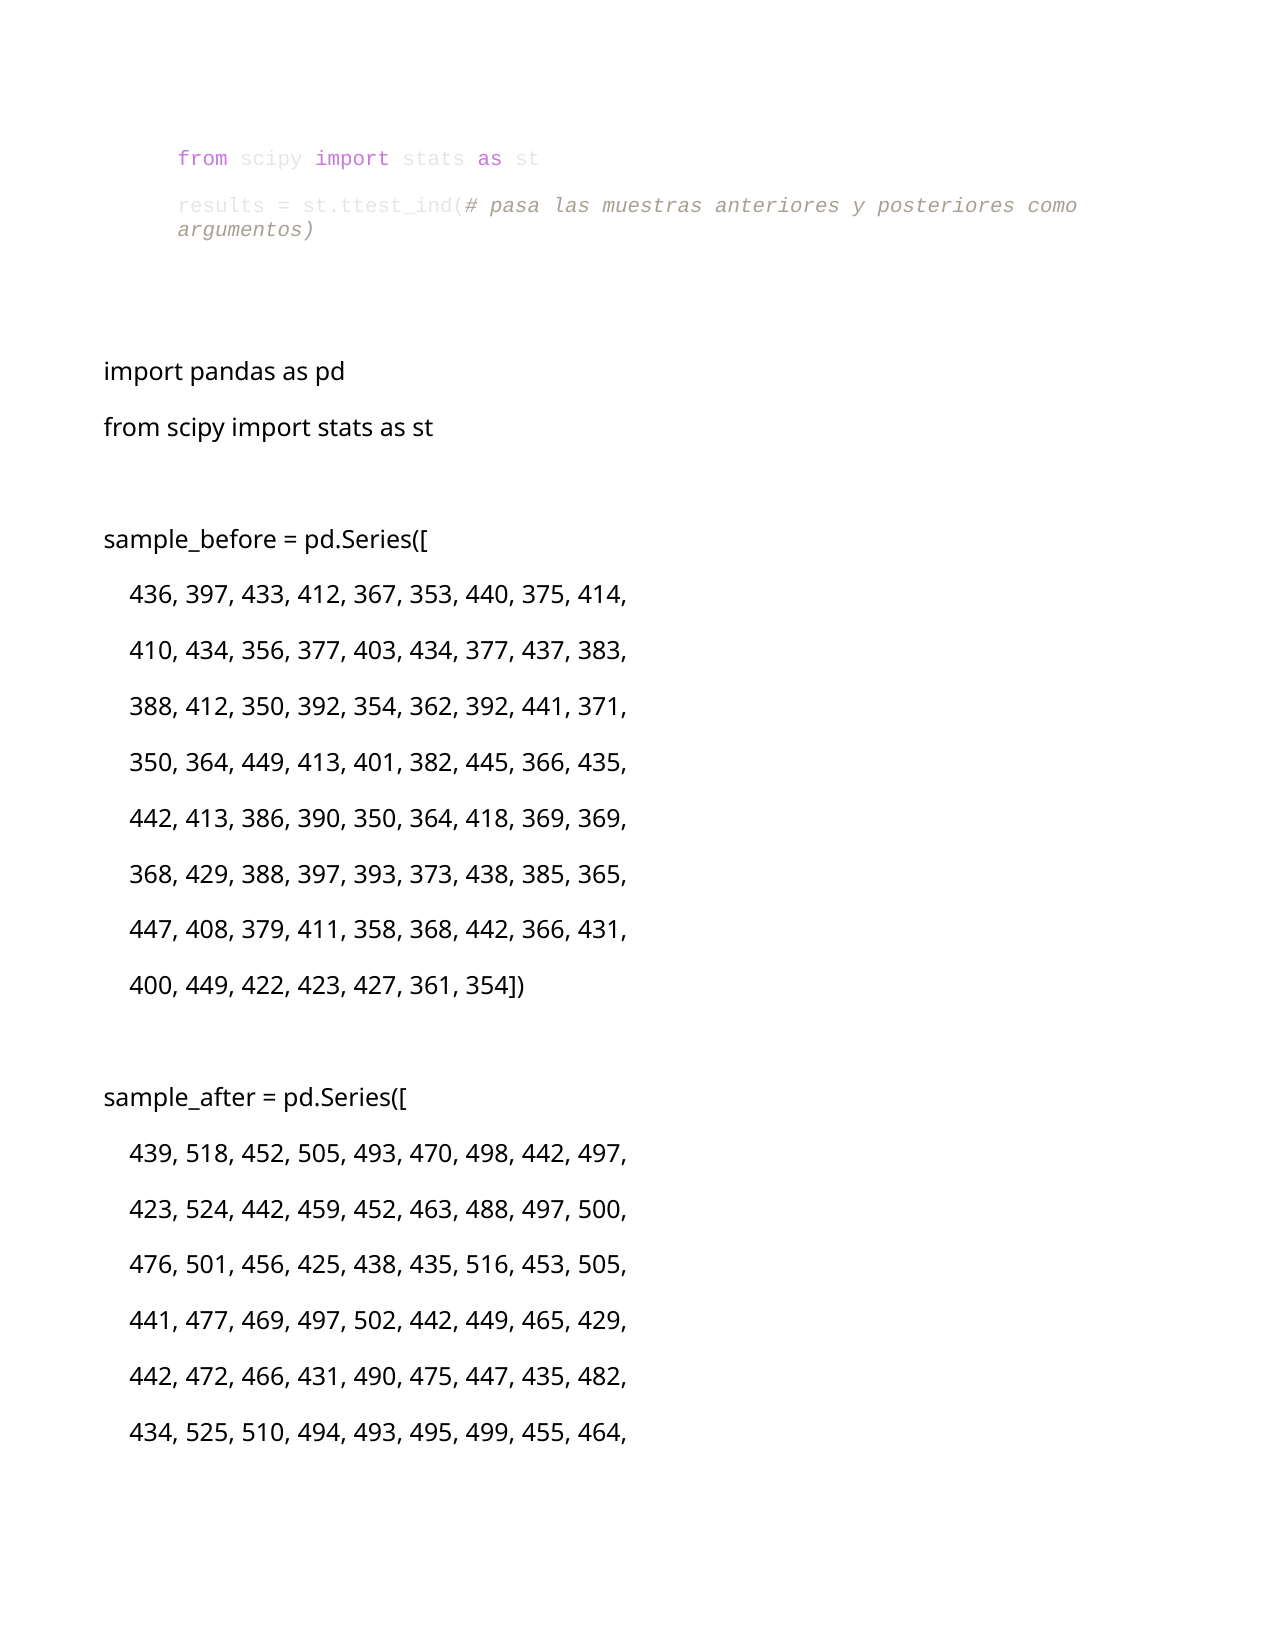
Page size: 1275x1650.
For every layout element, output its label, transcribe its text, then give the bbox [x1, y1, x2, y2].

text from scipy import stats as st [103, 410, 1152, 444]
text 388, 412, 350, 392, 354, 362, 392, 441, 371, [103, 689, 1152, 723]
text 436, 397, 433, 412, 367, 353, 440, 375, 414, [103, 577, 1152, 611]
text 442, 472, 466, 431, 490, 475, 447, 435, 482, [103, 1359, 1152, 1393]
text 400, 449, 422, 423, 427, 361, 354]) [103, 968, 1152, 1002]
text 439, 518, 452, 505, 493, 470, 498, 442, 497, [103, 1136, 1152, 1169]
text sample_after = pd.Series([ [103, 1080, 1152, 1114]
text 368, 429, 388, 397, 393, 373, 438, 385, 365, [103, 856, 1152, 890]
text sample_before = pd.Series([ [103, 521, 1152, 555]
text 476, 501, 456, 425, 438, 435, 516, 453, 505, [103, 1247, 1152, 1281]
text from scipy import stats as st [177, 148, 1098, 171]
text 442, 413, 386, 390, 350, 364, 418, 369, 369, [103, 801, 1152, 834]
text results = st.ttest_ind(# pasa las muestras anteriores y posteriores como argumentos) [177, 195, 1098, 242]
text 410, 434, 356, 377, 403, 434, 377, 437, 383, [103, 633, 1152, 667]
text 447, 408, 379, 411, 358, 368, 442, 366, 431, [103, 912, 1152, 946]
text 350, 364, 449, 413, 401, 382, 445, 366, 435, [103, 745, 1152, 779]
text 423, 524, 442, 459, 452, 463, 488, 497, 500, [103, 1191, 1152, 1225]
text import pandas as pd [103, 354, 1152, 388]
text 434, 525, 510, 494, 493, 495, 499, 455, 464, [103, 1415, 1152, 1449]
text 441, 477, 469, 497, 502, 442, 449, 465, 429, [103, 1303, 1152, 1337]
